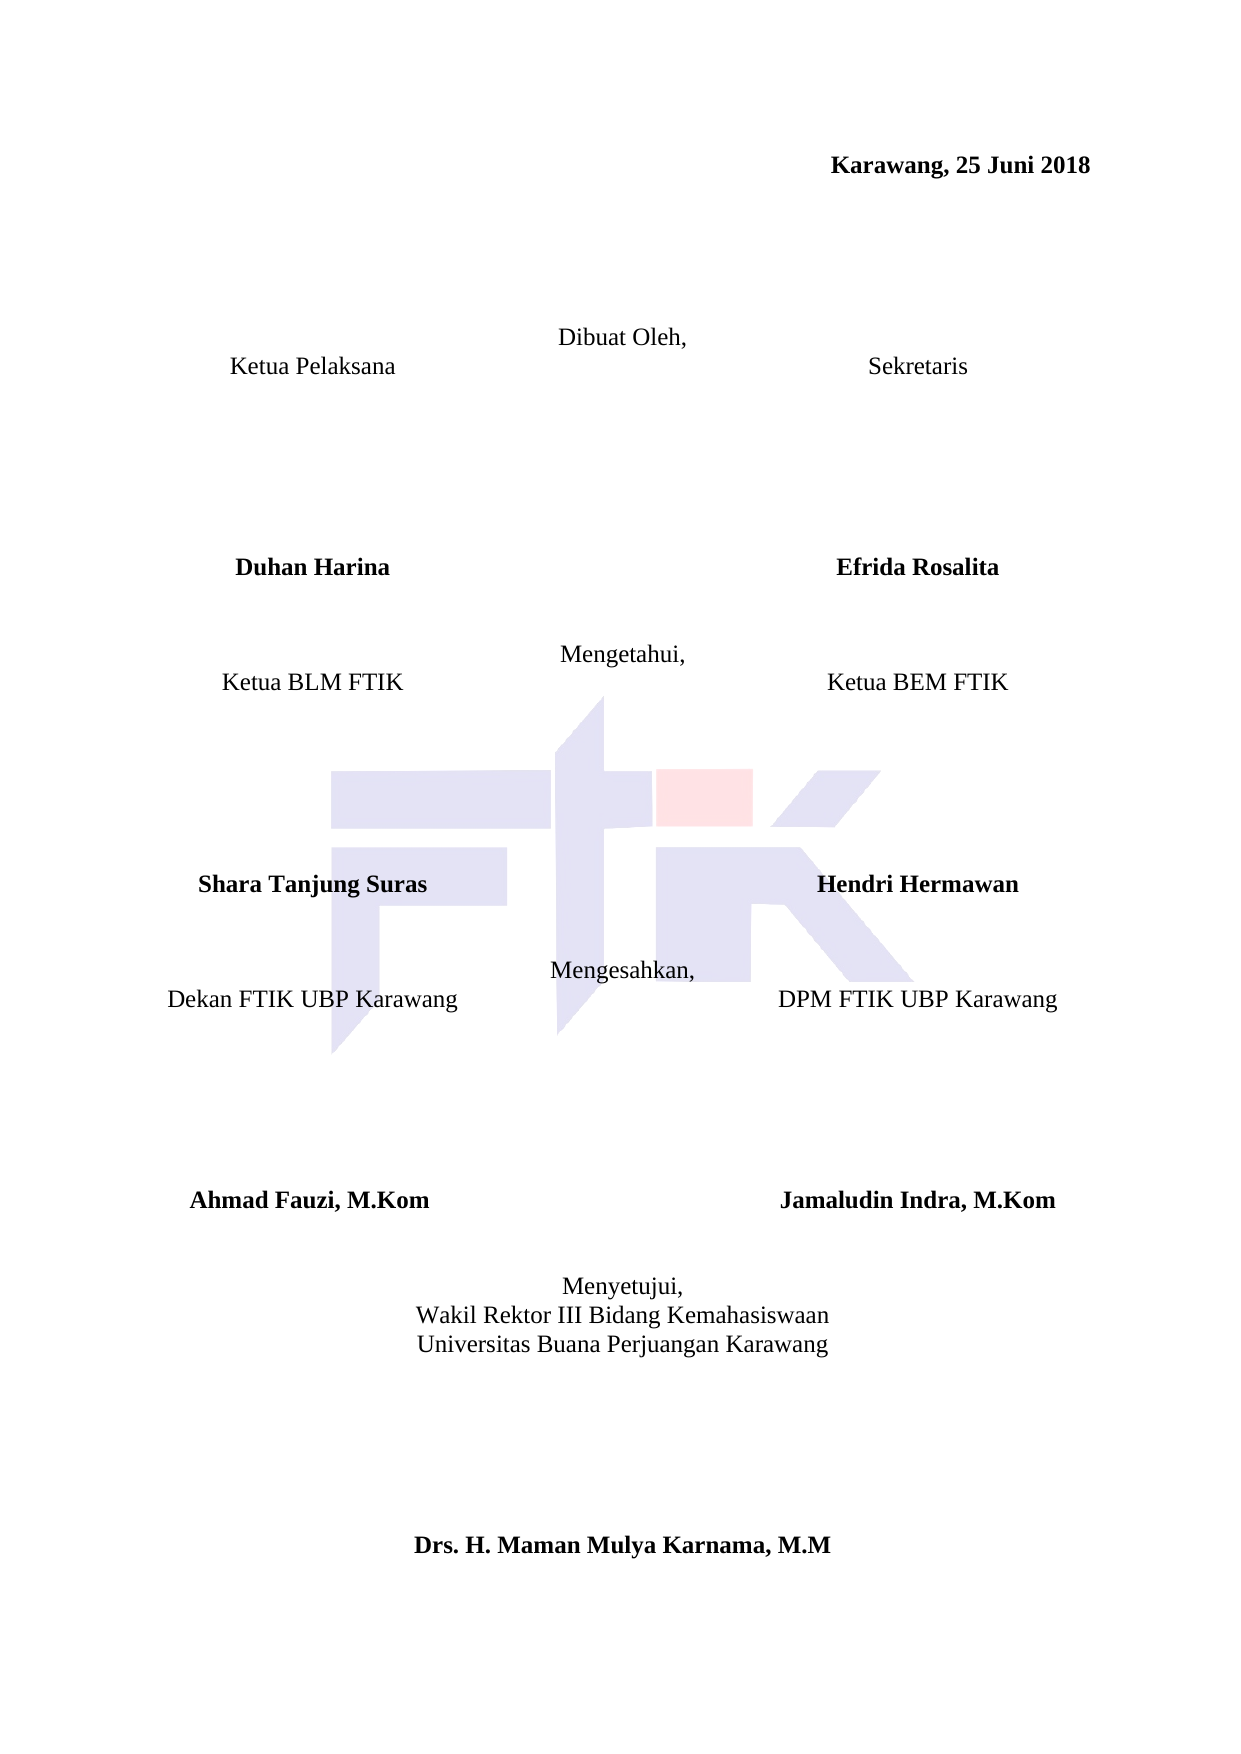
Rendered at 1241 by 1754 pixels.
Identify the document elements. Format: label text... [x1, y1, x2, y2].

text Ahmad Fauzi, M.Kom Jamaludin Indra, M.Kom [150, 1185, 1090, 1214]
text Drs. H. Maman Mulya Karnama, M.M [150, 1530, 1090, 1559]
text Shara Tanjung Suras Hendri Hermawan [150, 869, 1090, 897]
text Ketua Pelaksana Sekretaris [150, 351, 1090, 380]
text Mengesahkan, [150, 955, 1090, 984]
text Dekan FTIK UBP Karawang DPM FTIK UBP Karawang [150, 984, 1090, 1012]
text Duhan Harina Efrida Rosalita [150, 552, 1090, 581]
text Mengetahui, [150, 639, 1090, 667]
text Menyetujui, [150, 1271, 1090, 1300]
text Wakil Rektor III Bidang Kemahasiswaan [150, 1300, 1090, 1329]
text Karawang, 25 Juni 2018 [150, 150, 1090, 179]
text Ketua BLM FTIK Ketua BEM FTIK [150, 667, 1090, 696]
text Universitas Buana Perjuangan Karawang [150, 1329, 1090, 1357]
text Dibuat Oleh, [150, 322, 1090, 351]
